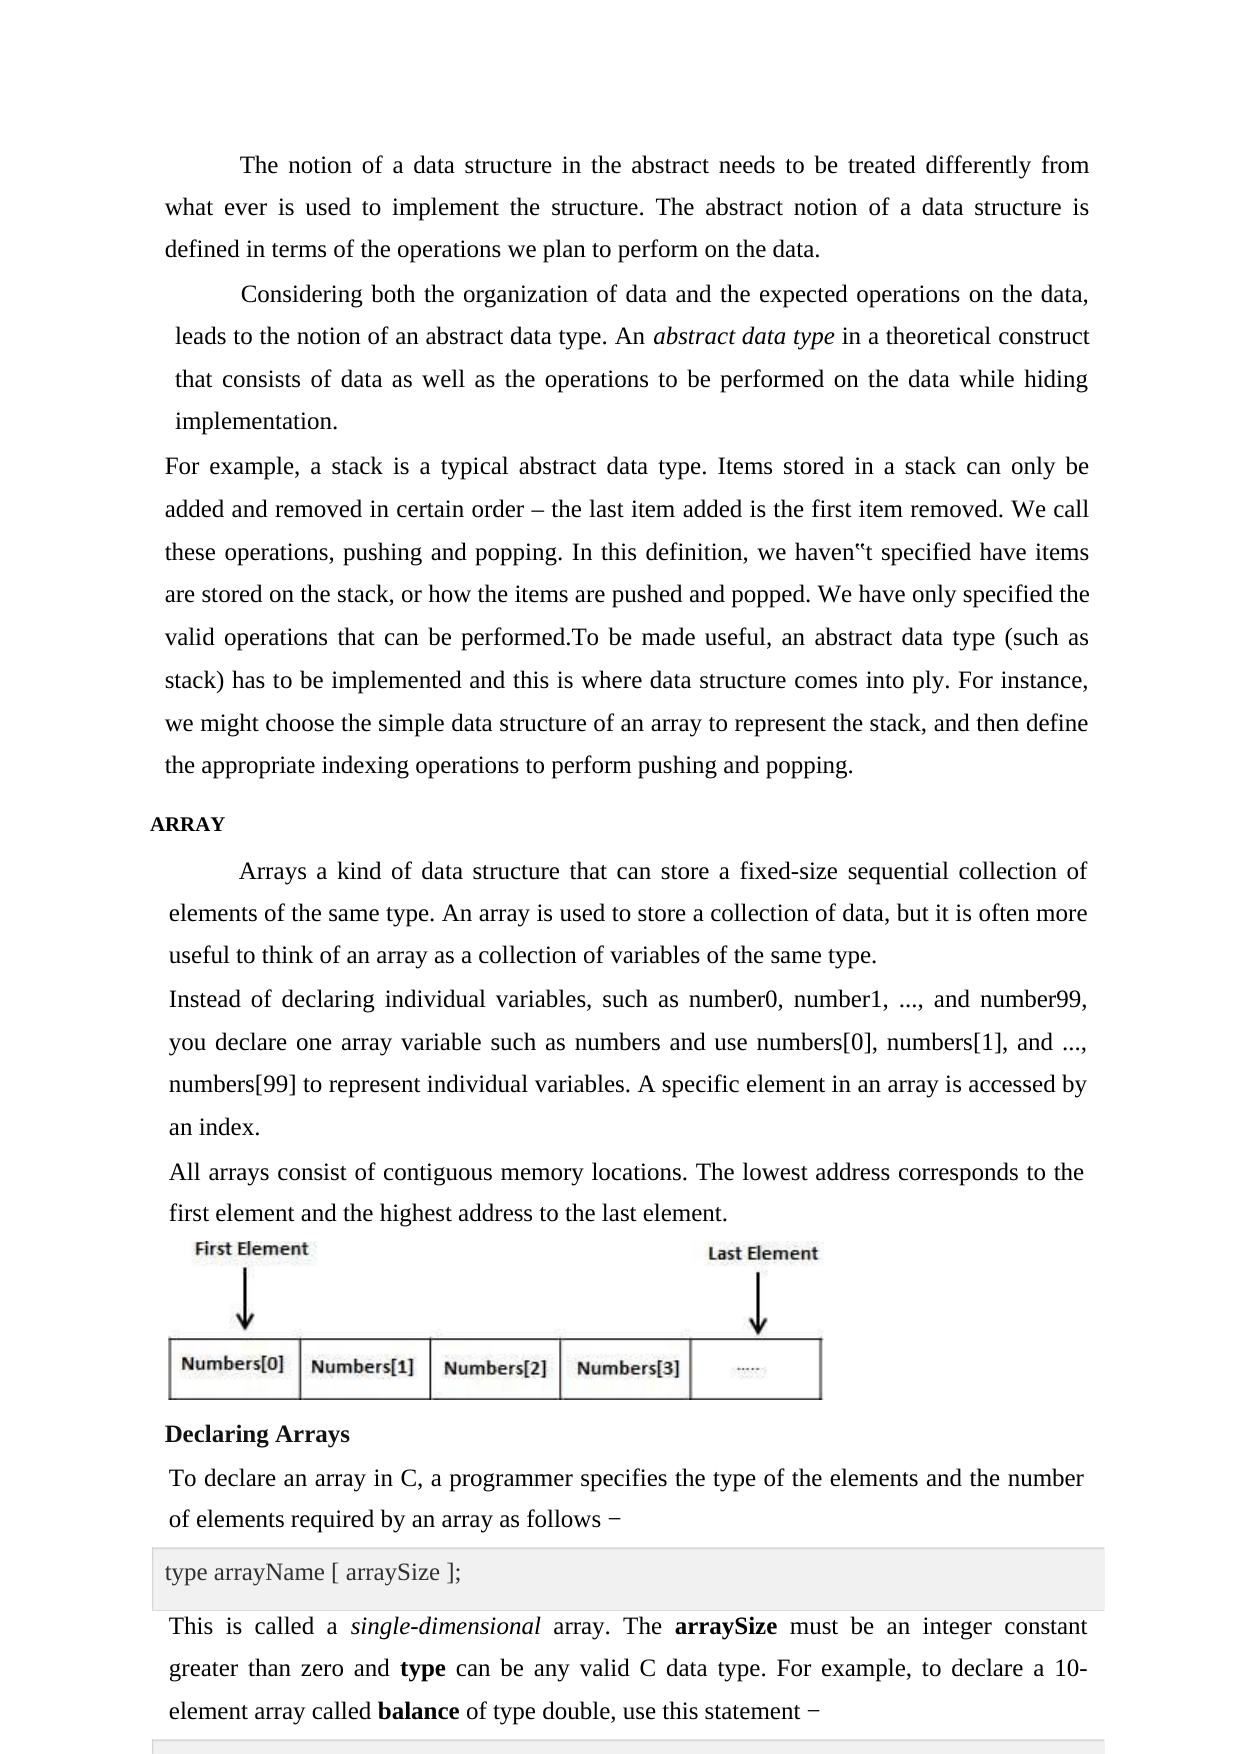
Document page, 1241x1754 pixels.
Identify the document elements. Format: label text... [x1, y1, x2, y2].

text Declaring Arrays [164, 1419, 1090, 1448]
picture [151, 1547, 1105, 1611]
text Arrays a kind of data structure that can store a fixed-size sequential collection of elements of the same type. An array is used to store a collection of data, but it is often more useful to think of an array as a collection of variables of the same type. [169, 856, 1088, 969]
picture [151, 1739, 1105, 1754]
text All arrays consist of contiguous memory locations. The lowest address corresponds to the first element and the highest address to the last element. [169, 1157, 1086, 1227]
text This is called a single-dimensional array. The arraySize must be an integer constant greater than zero and type can be any valid C data type. For example, to declare a 10-element array called balance of type double, use this statement − [169, 1611, 1088, 1724]
text ARRAY [150, 814, 1090, 835]
text To declare an array in C, a programmer specifies the type of the elements and the number of elements required by an array as follows − [169, 1463, 1086, 1533]
text The notion of a data structure in the abstract needs to be treated differently from what ever is used to implement the structure. The abstract notion of a data structure is defined in terms of the operations we plan to perform on the data. [164, 150, 1090, 263]
text Instead of declaring individual variables, such as number0, number1, ..., and number99, you declare one array variable such as numbers and use numbers[0], numbers[1], and ..., numbers[99] to represent individual variables. A specific element in an array is accessed by an index. [169, 984, 1088, 1141]
text Considering both the organization of data and the expected operations on the data, leads to the notion of an abstract data type. An abstract data type in a theoretical construct that consists of data as well as the operations to be performed on the data while hiding implementation. [175, 279, 1090, 435]
text For example, a stack is a typical abstract data type. Items stored in a stack can only be added and removed in certain order – the last item added is the first item removed. We call these operations, pushing and popping. In this definition, we haven‟t specified have items are stored on the stack, or how the items are pushed and popped. We have only specified the valid operations that can be performed.To be made useful, an abstract data type (such as stack) has to be implemented and this is where data structure comes into ply. For instance, we might choose the simple data structure of an array to represent the stack, and then define the appropriate indexing operations to perform pushing and popping. [164, 451, 1090, 779]
text type arrayName [ arraySize ]; [164, 1557, 1090, 1586]
picture [167, 1241, 824, 1400]
